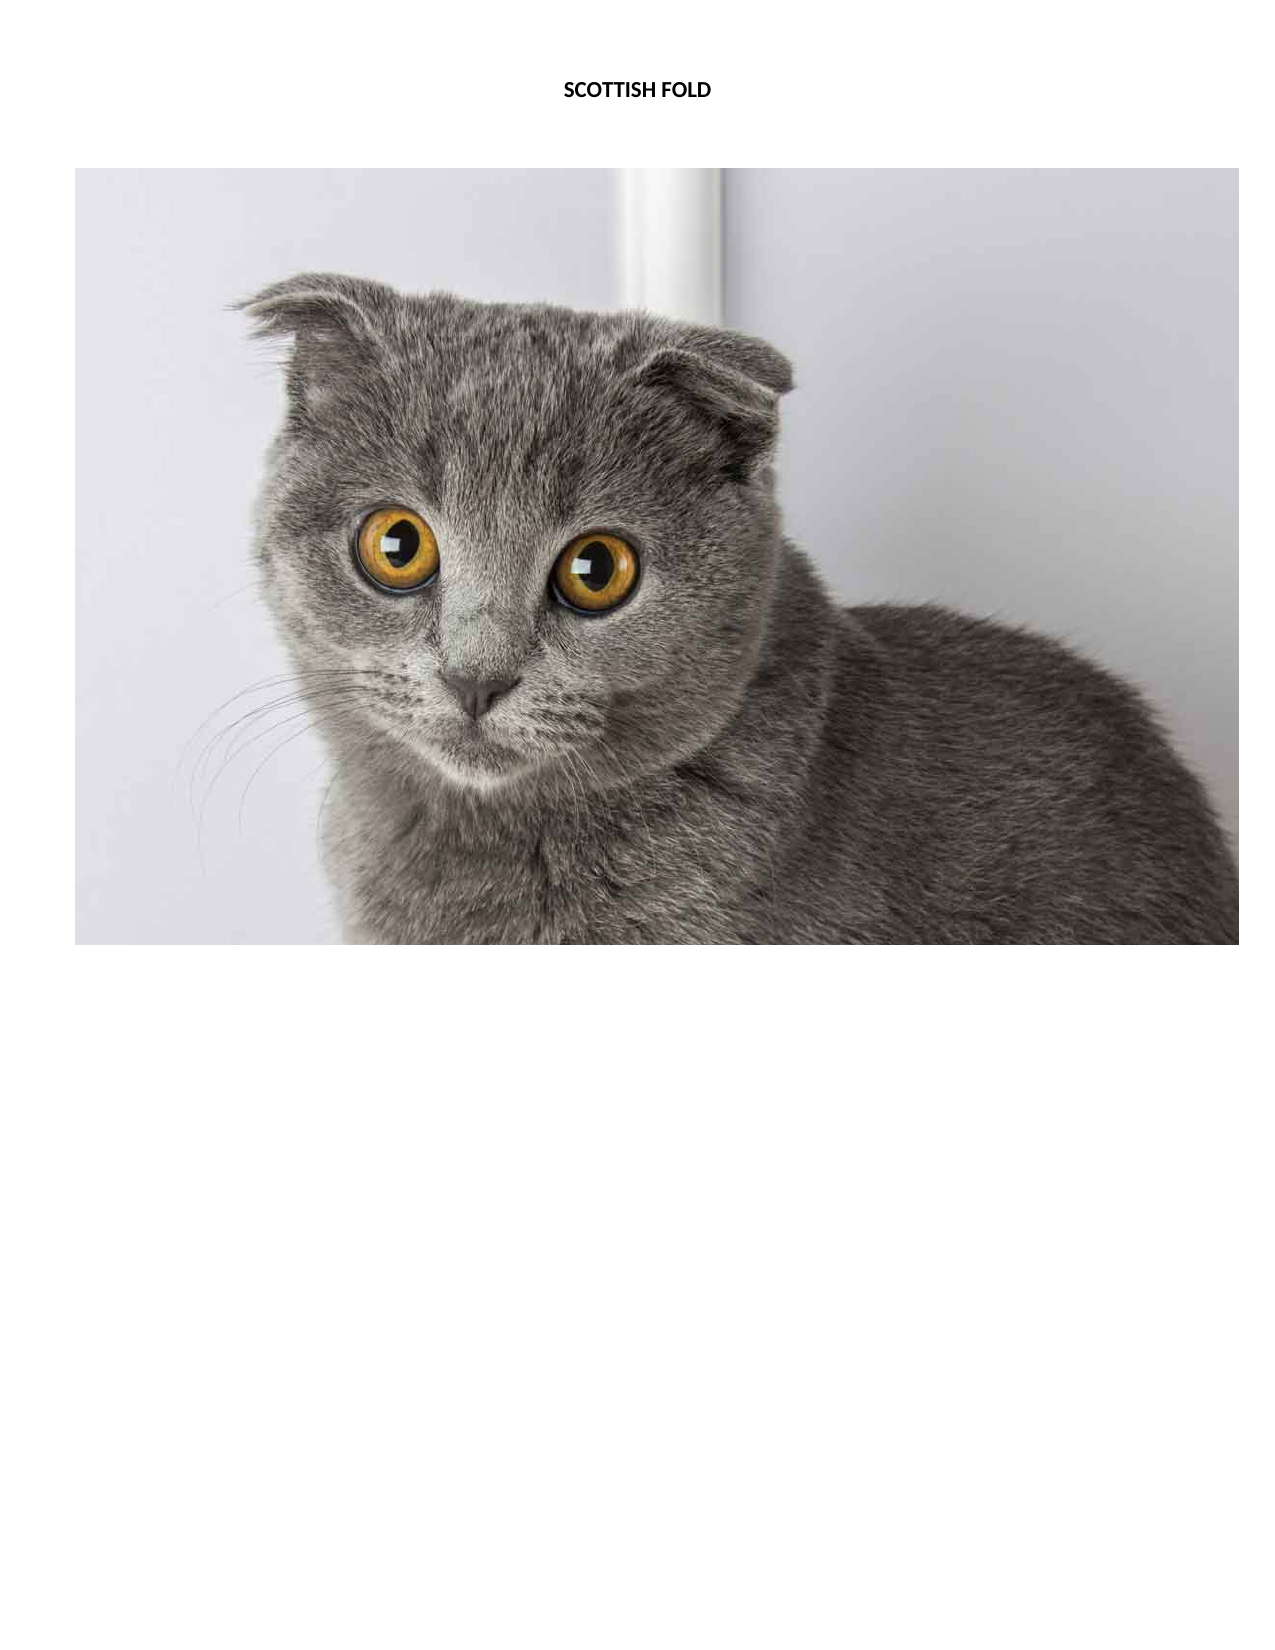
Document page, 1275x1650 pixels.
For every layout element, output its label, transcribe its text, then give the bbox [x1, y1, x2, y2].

text SCOTTISH FOLD [75, 75, 1200, 103]
picture [75, 168, 1239, 945]
